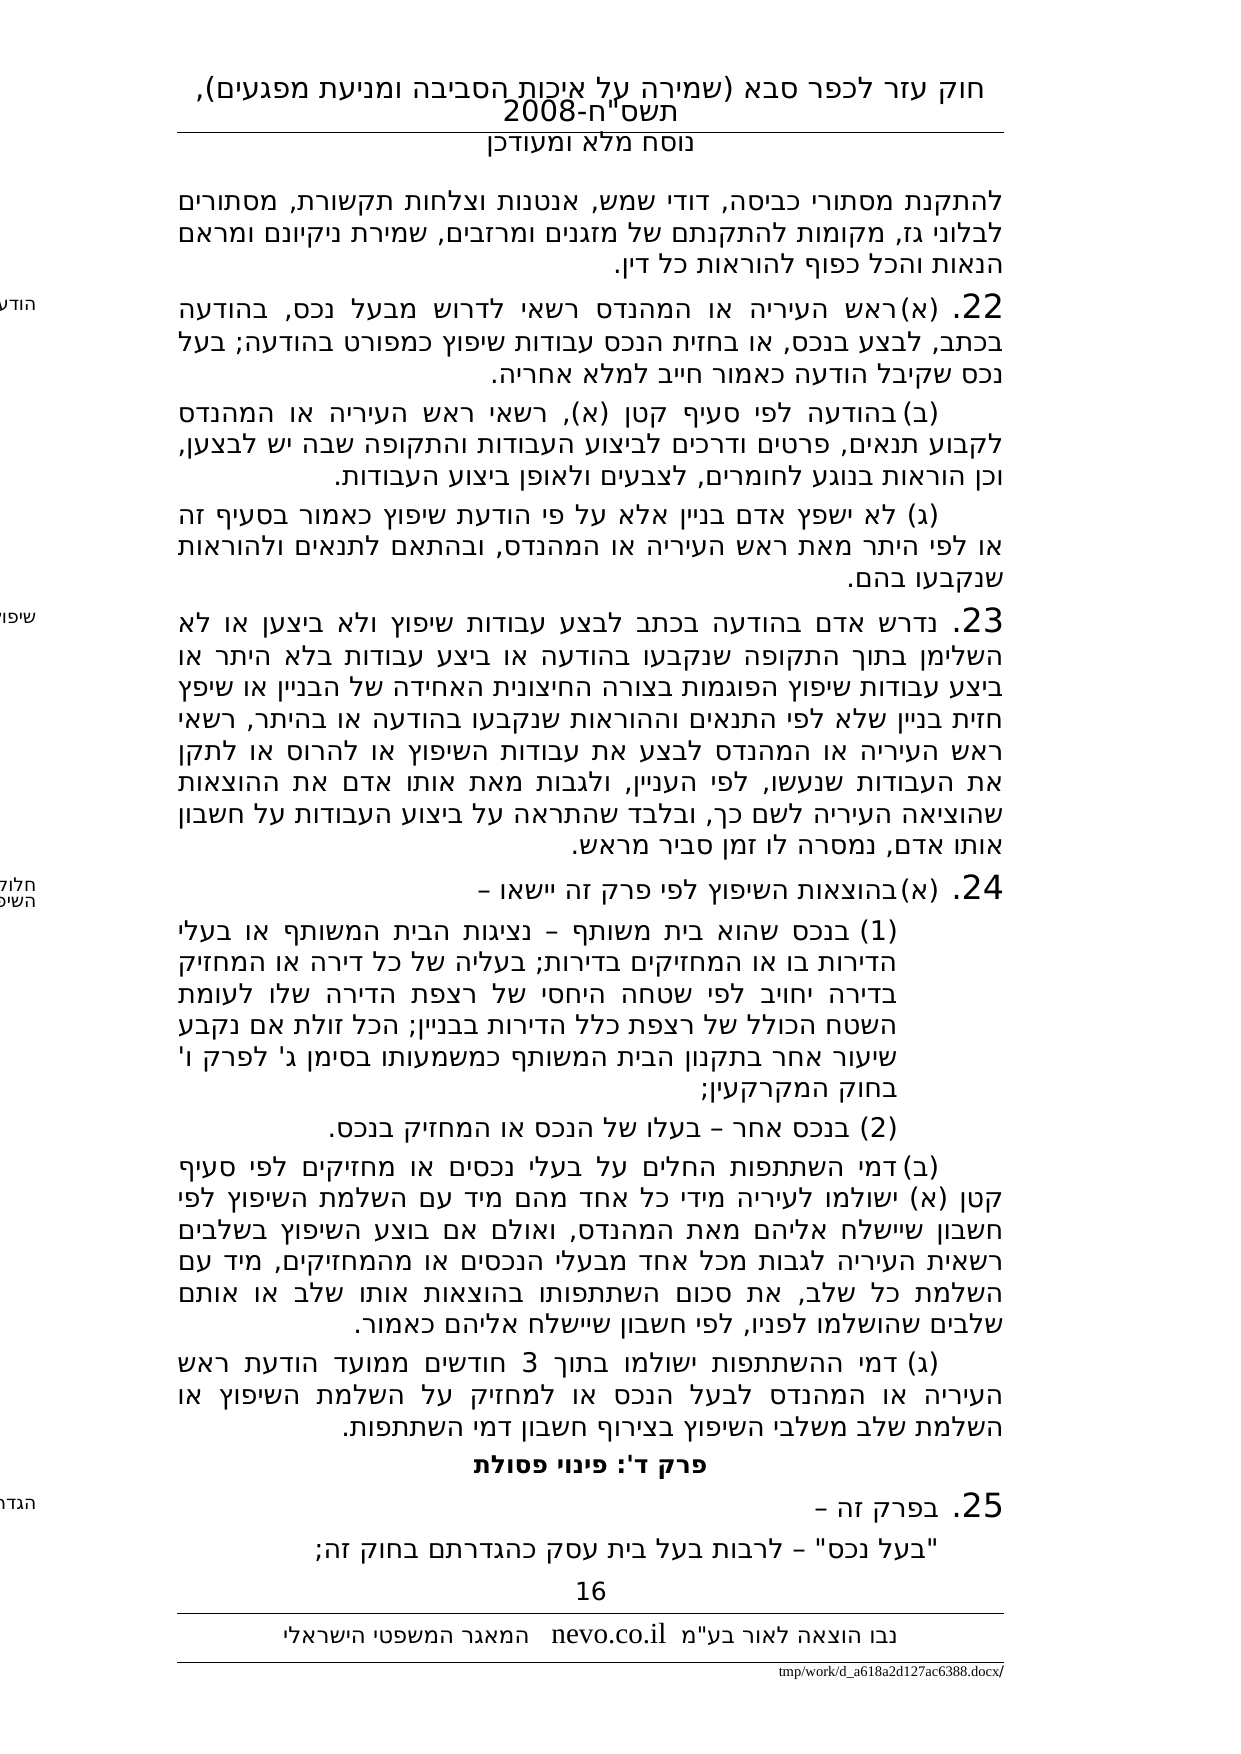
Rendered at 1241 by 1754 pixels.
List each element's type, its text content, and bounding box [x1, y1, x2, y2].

text 25. בפרק זה – [177, 1487, 1004, 1526]
text 23. נדרש אדם בהודעה בכתב לבצע עבודות שיפוץ ולא ביצען או לא השלימן בתוך התקופה שנקבעו בהודעה או ביצע עבודות בלא היתר או ביצע עבודות שיפוץ הפוגמות בצורה החיצונית האחידה של הבניין או שיפץ חזית בניין שלא לפי התנאים וההוראות שנקבעו בהודעה או בהיתר, רשאי ראש העיריה או המהנדס לבצע את עבודות השיפוץ או להרוס או לתקן את העבודות שנעשו, לפי העניין, ולגבות מאת אותו אדם את ההוצאות שהוציאה העיריה לשם כך, ובלבד שהתראה על ביצוע העבודות על חשבון אותו אדם, נמסרה לו זמן סביר מראש. [177, 601, 1004, 861]
text (ג) דמי ההשתתפות ישולמו בתוך 3 חודשים ממועד הודעת ראש העיריה או המהנדס לבעל הנכס או למחזיק על השלמת השיפוץ או השלמת שלב משלבי השיפוץ בצירוף חשבון דמי השתתפות. [177, 1348, 1004, 1442]
text (1) בנכס שהוא בית משותף – נציגות הבית המשותף או בעלי הדירות בו או המחזיקים בדירות; בעליה של כל דירה או המחזיק בדירה יחויב לפי שטחה היחסי של רצפת הדירה שלו לעומת השטח הכולל של רצפת כלל הדירות בבניין; הכל זולת אם נקבע שיעור אחר בתקנון הבית המשותף כמשמעותו בסימן ג' לפרק ו' בחוק המקרקעין; [177, 915, 898, 1104]
text 24. (א) בהוצאות השיפוץ לפי פרק זה יישאו – [177, 869, 1004, 907]
text (ג) לא ישפץ אדם בניין אלא על פי הודעת שיפוץ כאמור בסעיף זה או לפי היתר מאת ראש העיריה או המהנדס, ובהתאם לתנאים ולהוראות שנקבעו בהם. [177, 499, 1004, 594]
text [177, 185, 1004, 280]
text (ב) בהודעה לפי סעיף קטן (א), רשאי ראש העיריה או המהנדס לקבוע תנאים, פרטים ודרכים לביצוע העבודות והתקופה שבה יש לבצען, וכן הוראות בנוגע לחומרים, לצבעים ולאופן ביצוע העבודות. [177, 397, 1004, 492]
text פרק ד': פינוי פסולת [177, 1450, 1004, 1479]
text 22. (א) ראש העיריה או המהנדס רשאי לדרוש מבעל נכס, בהודעה בכתב, לבצע בנכס, או בחזית הנכס עבודות שיפוץ כמפורט בהודעה; בעל נכס שקיבל הודעה כאמור חייב למלא אחריה. [177, 287, 1004, 389]
text (ב) דמי השתתפות החלים על בעלי נכסים או מחזיקים לפי סעיף קטן (א) ישולמו לעיריה מידי כל אחד מהם מיד עם השלמת השיפוץ לפי חשבון שיישלח אליהם מאת המהנדס, ואולם אם בוצע השיפוץ בשלבים רשאית העיריה לגבות מכל אחד מבעלי הנכסים או מהמחזיקים, מיד עם השלמת כל שלב, את סכום השתתפותו בהוצאות אותו שלב או אותם שלבים שהושלמו לפניו, לפי חשבון שיישלח אליהם כאמור. [177, 1151, 1004, 1340]
text (2) בנכס אחר – בעלו של הנכס או המחזיק בנכס. [177, 1112, 898, 1143]
text "בעל נכס" – לרבות בעל בית עסק כהגדרתם בחוק זה; [177, 1533, 1004, 1564]
